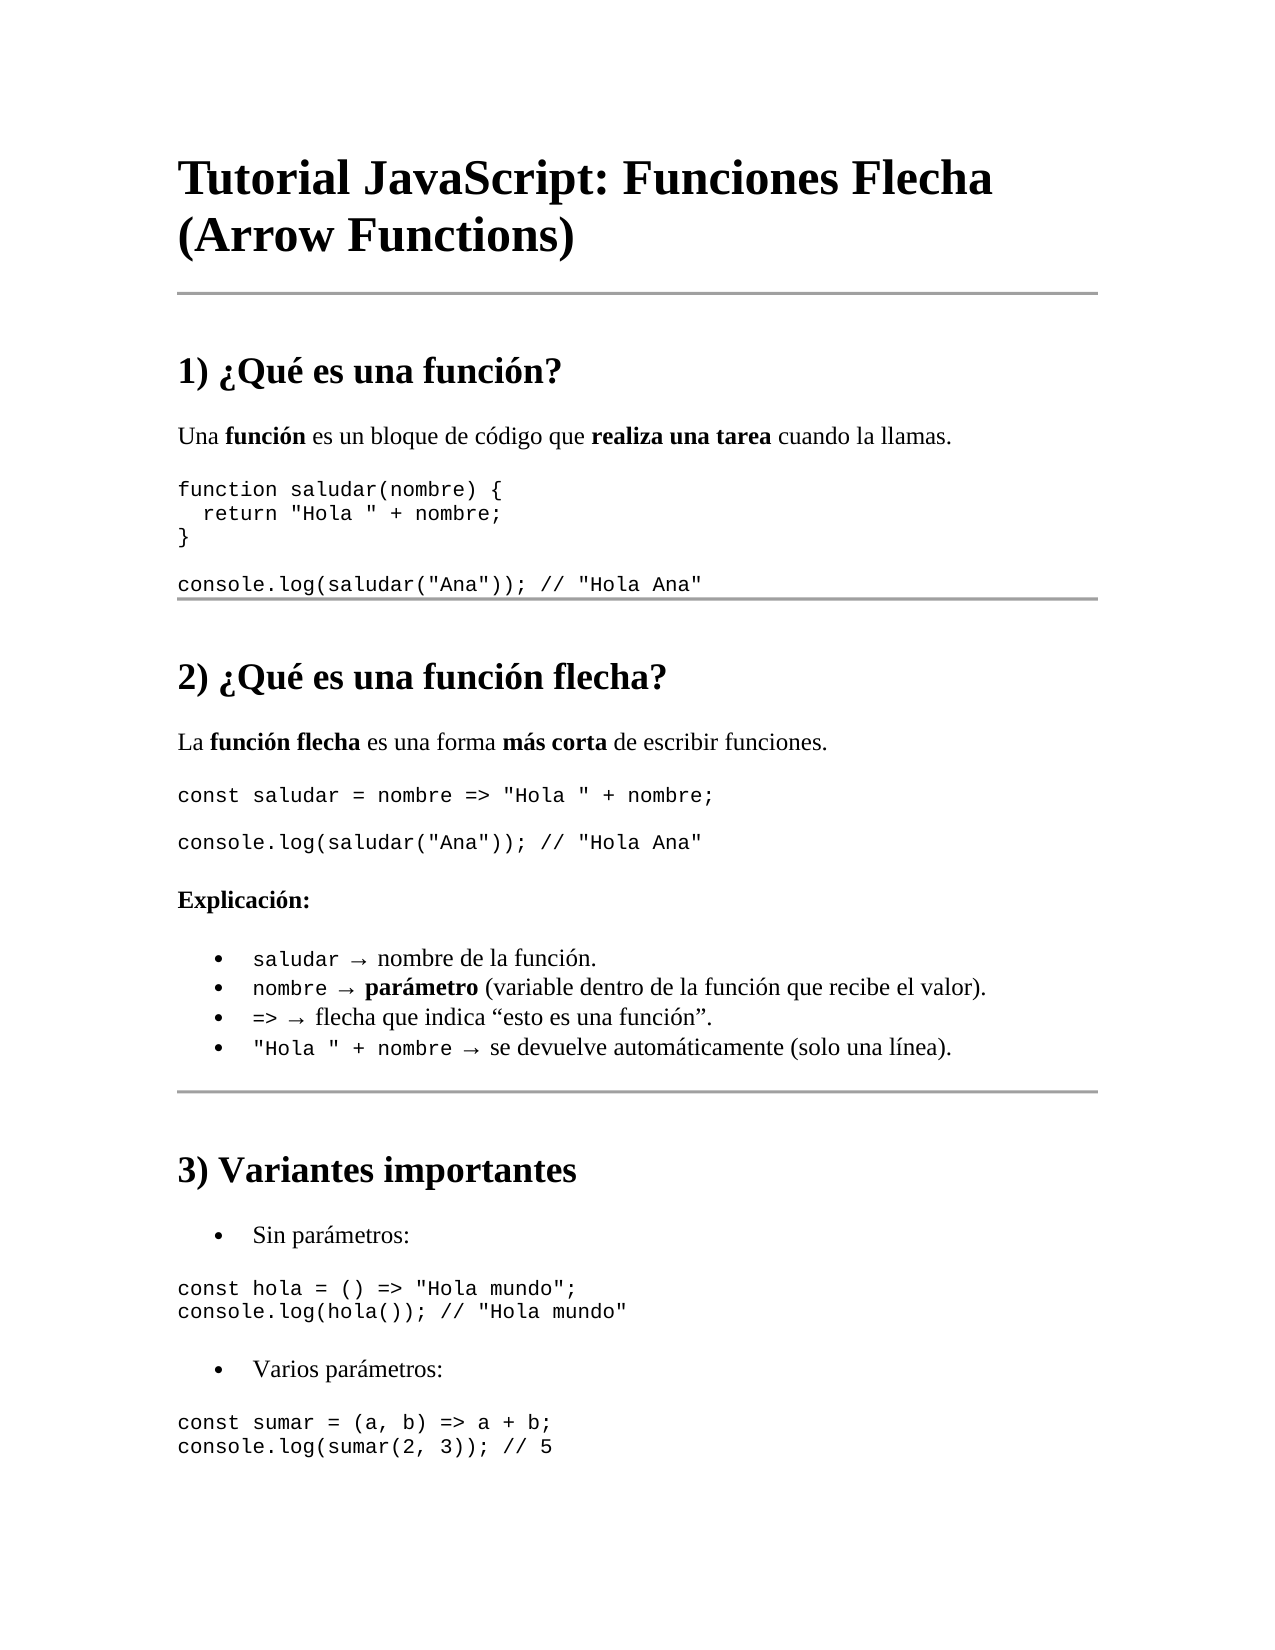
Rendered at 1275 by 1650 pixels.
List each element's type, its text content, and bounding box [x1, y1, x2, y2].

list saludar → nombre de la función. [215, 943, 1098, 972]
text const hola = () => "Hola mundo"; [177, 1278, 1098, 1301]
list "Hola " + nombre → se devuelve automáticamente (solo una línea). [215, 1032, 1098, 1061]
list nombre → parámetro (variable dentro de la función que recibe el valor). [215, 972, 1098, 1002]
text return "Hola " + nombre; [177, 503, 1098, 526]
list => → flecha que indica “esto es una función”. [215, 1002, 1098, 1032]
text console.log(saludar("Ana")); // "Hola Ana" [177, 832, 1098, 856]
list Sin parámetros: [215, 1220, 1098, 1248]
text const sumar = (a, b) => a + b; [177, 1412, 1098, 1436]
text const saludar = nombre => "Hola " + nombre; [177, 785, 1098, 808]
text console.log(sumar(2, 3)); // 5 [177, 1436, 1098, 1459]
text 2) ¿Qué es una función flecha? [177, 654, 1098, 698]
text Explicación: [177, 885, 1098, 914]
list Varios parámetros: [215, 1354, 1098, 1383]
text } [177, 526, 1098, 550]
text 3) Variantes importantes [177, 1147, 1098, 1191]
text console.log(hola()); // "Hola mundo" [177, 1301, 1098, 1325]
text 1) ¿Qué es una función? [177, 349, 1098, 392]
text Tutorial JavaScript: Funciones Flecha (Arrow Functions) [177, 148, 1098, 263]
text La función flecha es una forma más corta de escribir funciones. [177, 727, 1098, 756]
text Una función es un bloque de código que realiza una tarea cuando la llamas. [177, 421, 1098, 450]
text function saludar(nombre) { [177, 479, 1098, 503]
text console.log(saludar("Ana")); // "Hola Ana" [177, 574, 1098, 597]
